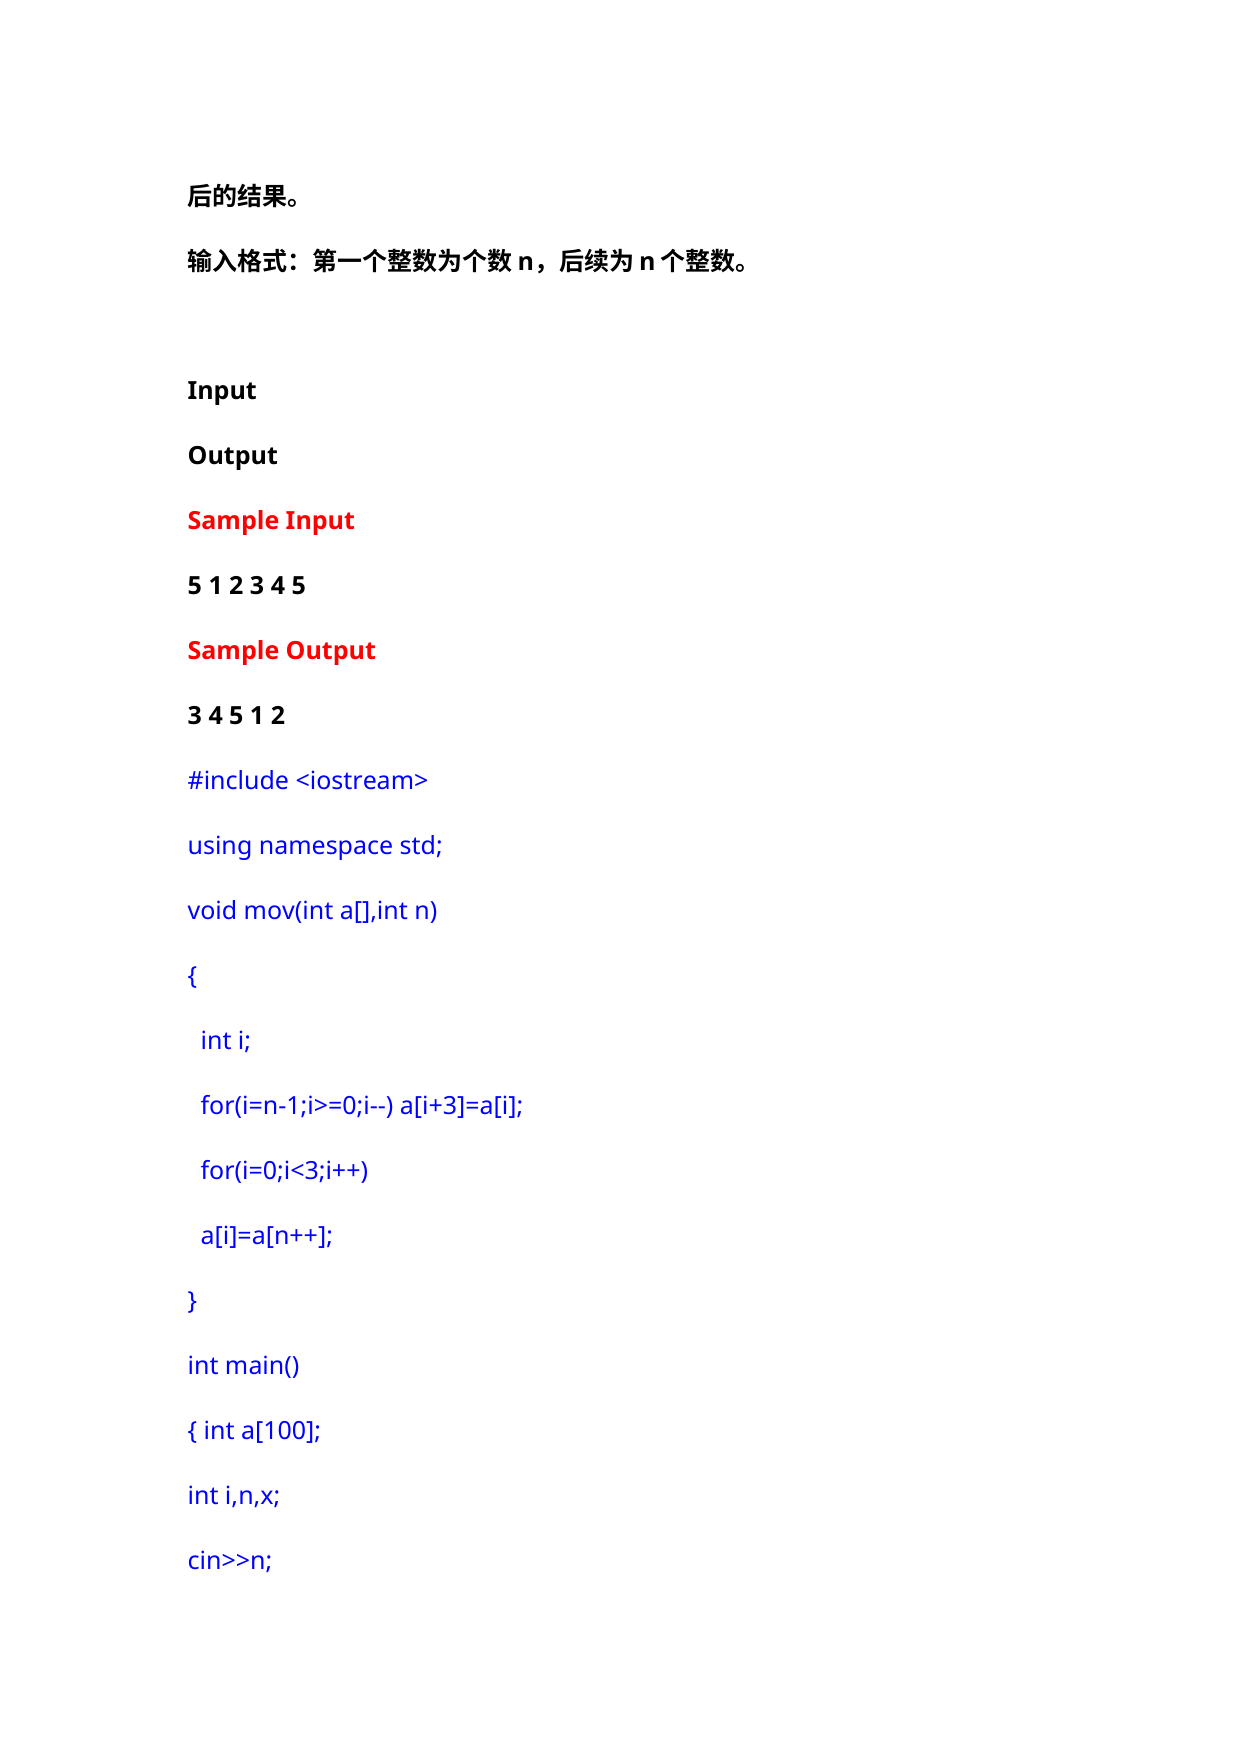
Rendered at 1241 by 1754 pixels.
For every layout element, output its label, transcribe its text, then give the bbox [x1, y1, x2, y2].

text Output [187, 422, 1053, 487]
text 输入格式：第一个整数为个数n，后续为n个整数。 [187, 227, 1053, 292]
text int main() [187, 1332, 1053, 1397]
text } [187, 1267, 1053, 1332]
text a[i]=a[n++]; [187, 1202, 1053, 1267]
text using namespace std; [187, 812, 1053, 877]
text { [187, 942, 1053, 1007]
text for(i=0;i<3;i++) [187, 1137, 1053, 1202]
text { int a[100]; [187, 1397, 1053, 1462]
text Sample Output [187, 617, 1053, 682]
text void mov(int a[],int n) [187, 877, 1053, 942]
text for(i=n-1;i>=0;i--) a[i+3]=a[i]; [187, 1072, 1053, 1137]
text 5 1 2 3 4 5 [187, 552, 1053, 617]
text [187, 162, 1053, 227]
text Input [187, 357, 1053, 422]
text int i; [187, 1007, 1053, 1072]
text Sample Input [187, 487, 1053, 552]
text 3 4 5 1 2 [187, 682, 1053, 747]
text #include <iostream> [187, 747, 1053, 812]
text cin>>n; [187, 1527, 1053, 1592]
text int i,n,x; [187, 1462, 1053, 1527]
